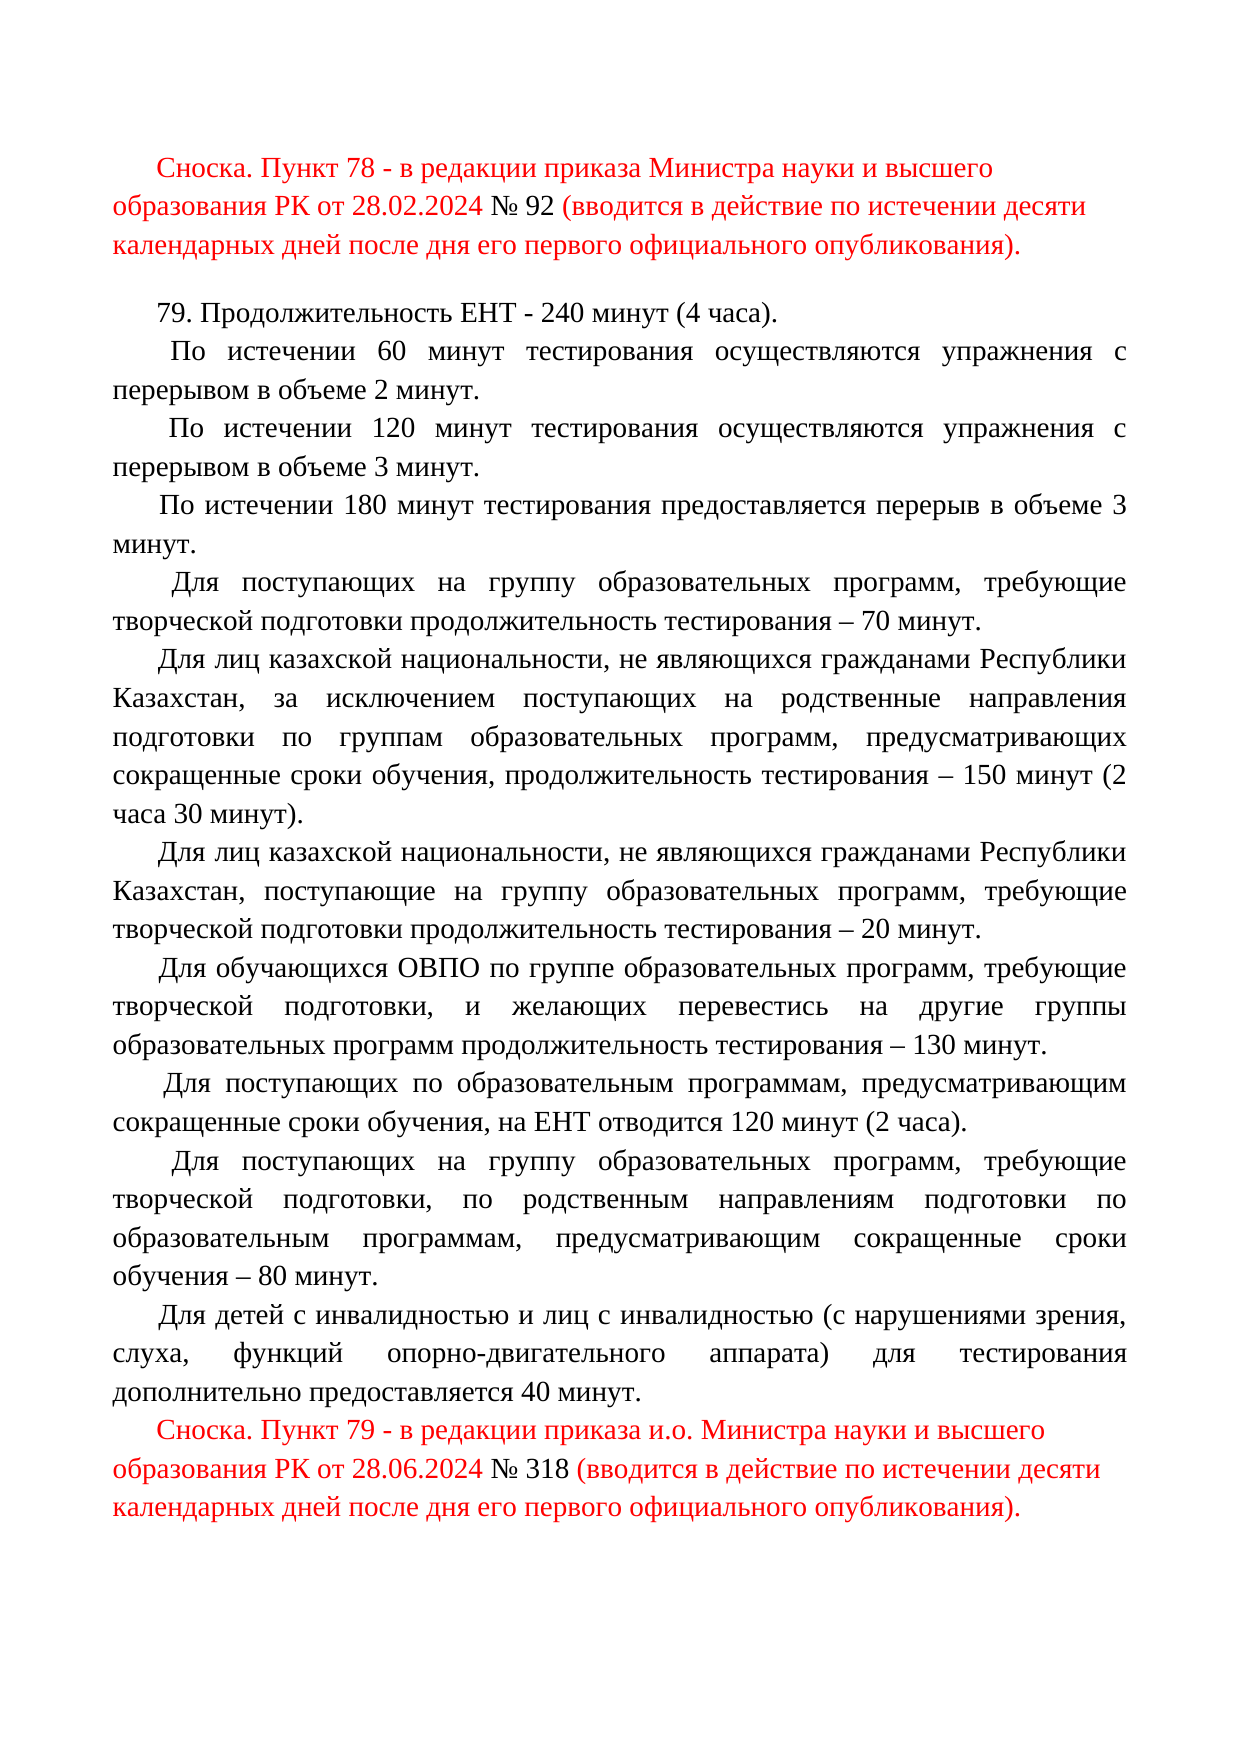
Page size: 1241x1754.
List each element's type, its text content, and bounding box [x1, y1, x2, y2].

text 79. Продолжительность ЕНТ - 240 минут (4 часа). [112, 295, 1128, 328]
text Сноска. Пункт 78 - в редакции приказа Министра науки и высшего образования РК от 28.02.2024 № 92 (вводится в действие по истечении десяти календарных дней после дня его первого официального опубликования). [112, 150, 1128, 291]
text Для лиц казахской национальности, не являющихся гражданами Республики Казахстан, за исключением поступающих на родственные направления подготовки по группам образовательных программ, предусматривающих сокращенные сроки обучения, продолжительность тестирования – 150 минут (2 часа 30 минут). [112, 642, 1128, 829]
text Для детей с инвалидностью и лиц с инвалидностью (с нарушениями зрения, слуха, функций опорно-двигательного аппарата) для тестирования дополнительно предоставляется 40 минут. [112, 1297, 1128, 1407]
text Сноска. Пункт 79 - в редакции приказа и.о. Министра науки и высшего образования РК от 28.06.2024 № 318 (вводится в действие по истечении десяти календарных дней после дня его первого официального опубликования). [112, 1412, 1128, 1553]
text По истечении 60 минут тестирования осуществляются упражнения с перерывом в объеме 2 минут. [112, 333, 1128, 405]
text По истечении 120 минут тестирования осуществляются упражнения с перерывом в объеме 3 минут. [112, 410, 1128, 482]
text По истечении 180 минут тестирования предоставляется перерыв в объеме 3 минут. [112, 487, 1128, 559]
text Для поступающих по образовательным программам, предусматривающим сокращенные сроки обучения, на ЕНТ отводится 120 минут (2 часа). [112, 1066, 1128, 1138]
text Для поступающих на группу образовательных программ, требующие творческой подготовки продолжительность тестирования – 70 минут. [112, 564, 1128, 637]
text Для лиц казахской национальности, не являющихся гражданами Республики Казахстан, поступающие на группу образовательных программ, требующие творческой подготовки продолжительность тестирования – 20 минут. [112, 834, 1128, 945]
text Для поступающих на группу образовательных программ, требующие творческой подготовки, по родственным направлениям подготовки по образовательным программам, предусматривающим сокращенные сроки обучения – 80 минут. [112, 1143, 1128, 1292]
text Для обучающихся ОВПО по группе образовательных программ, требующие творческой подготовки, и желающих перевестись на другие группы образовательных программ продолжительность тестирования – 130 минут. [112, 950, 1128, 1061]
